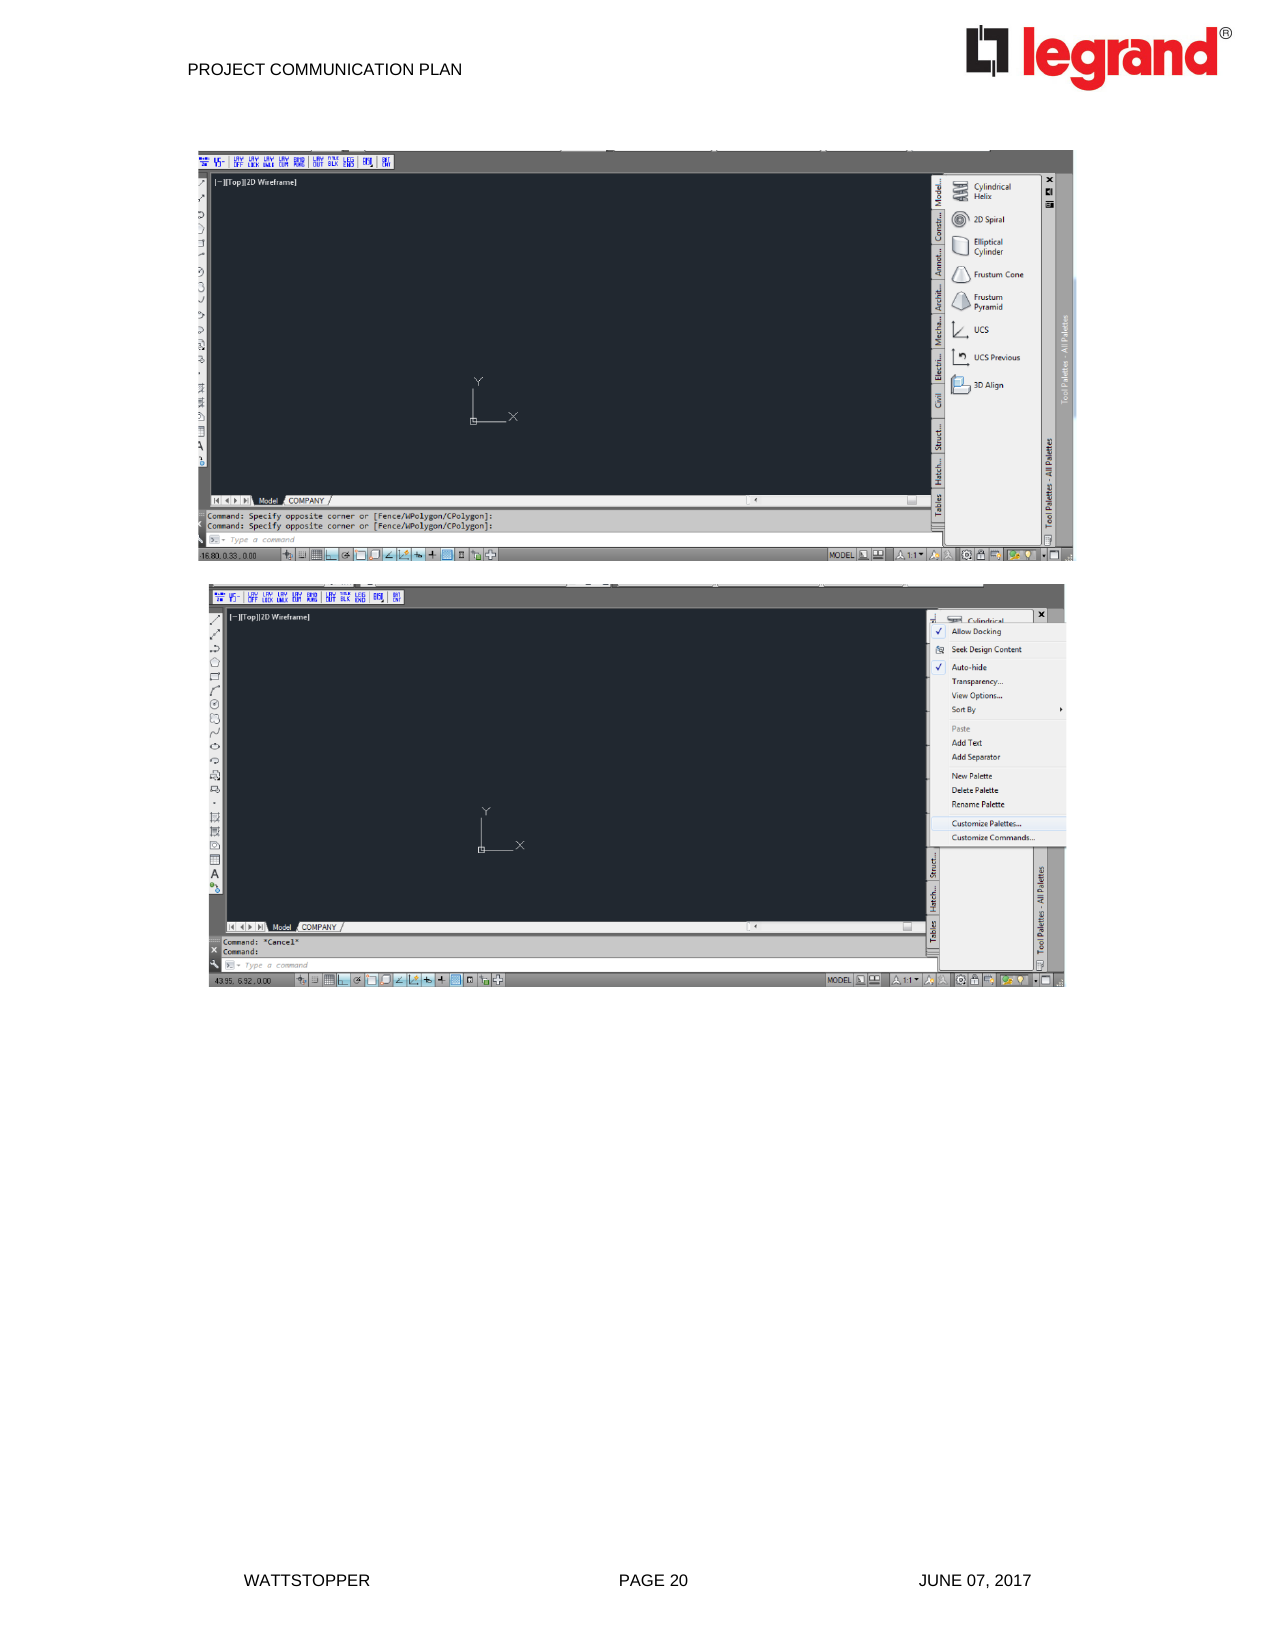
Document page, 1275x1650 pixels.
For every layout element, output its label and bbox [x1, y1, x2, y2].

picture [208, 584, 1067, 987]
picture [198, 150, 1077, 561]
picture [936, 0, 1266, 132]
